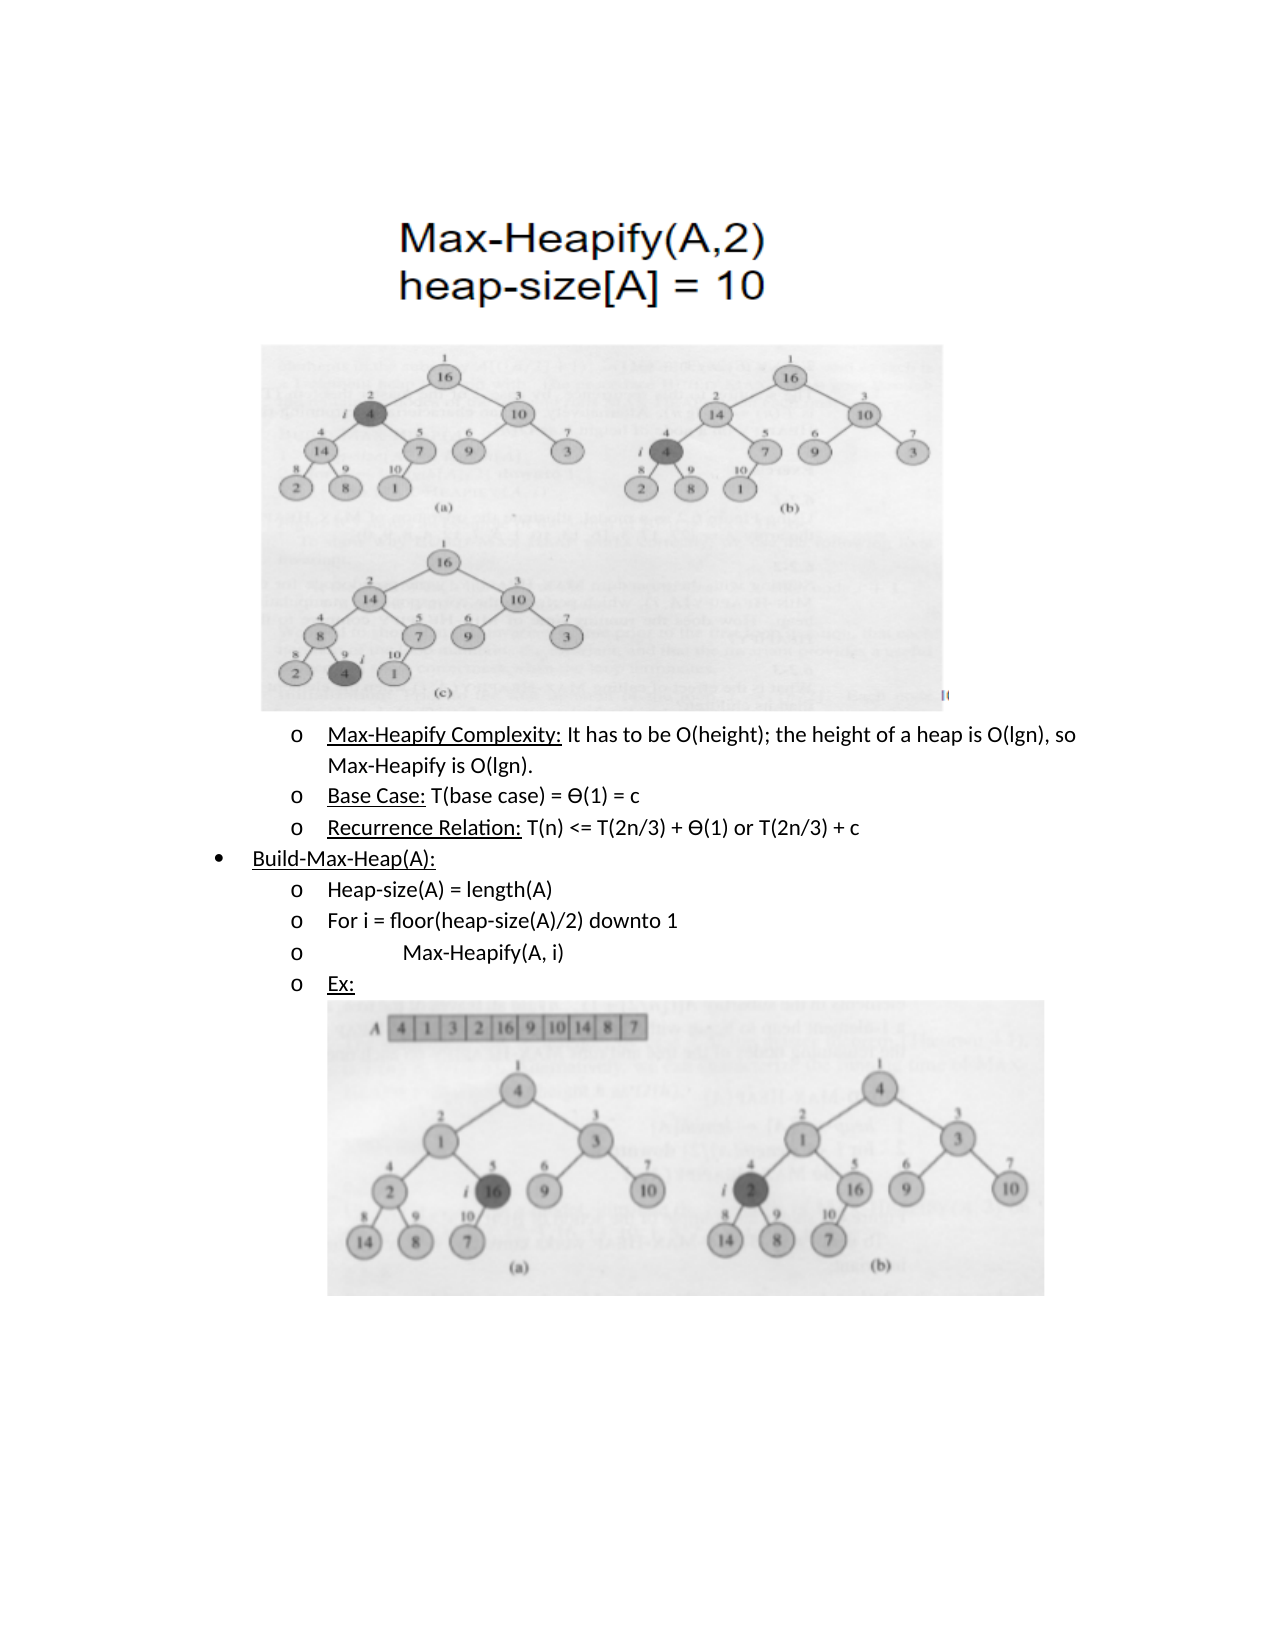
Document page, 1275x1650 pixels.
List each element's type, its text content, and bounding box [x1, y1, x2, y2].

picture [252, 206, 949, 718]
list Max-Heapify Complexity: It has to be O(height); the height of a heap is O(lgn), so Max-Heapify is O(lgn). [290, 720, 1098, 779]
picture [327, 1000, 1045, 1296]
list Base Case: T(base case) = Ө(1) = c [290, 782, 1098, 811]
list Max-Heapify(A, i) [290, 938, 1098, 967]
list Build-Max-Heap(A): [215, 844, 1098, 872]
list Recurrence Relation: T(n) <= T(2n/3) + Ө(1) or T(2n/3) + c [290, 813, 1098, 842]
list Ex: [290, 969, 1098, 998]
list Heap-size(A) = length(A) [290, 875, 1098, 904]
list For i = floor(heap-size(A)/2) downto 1 [290, 906, 1098, 935]
